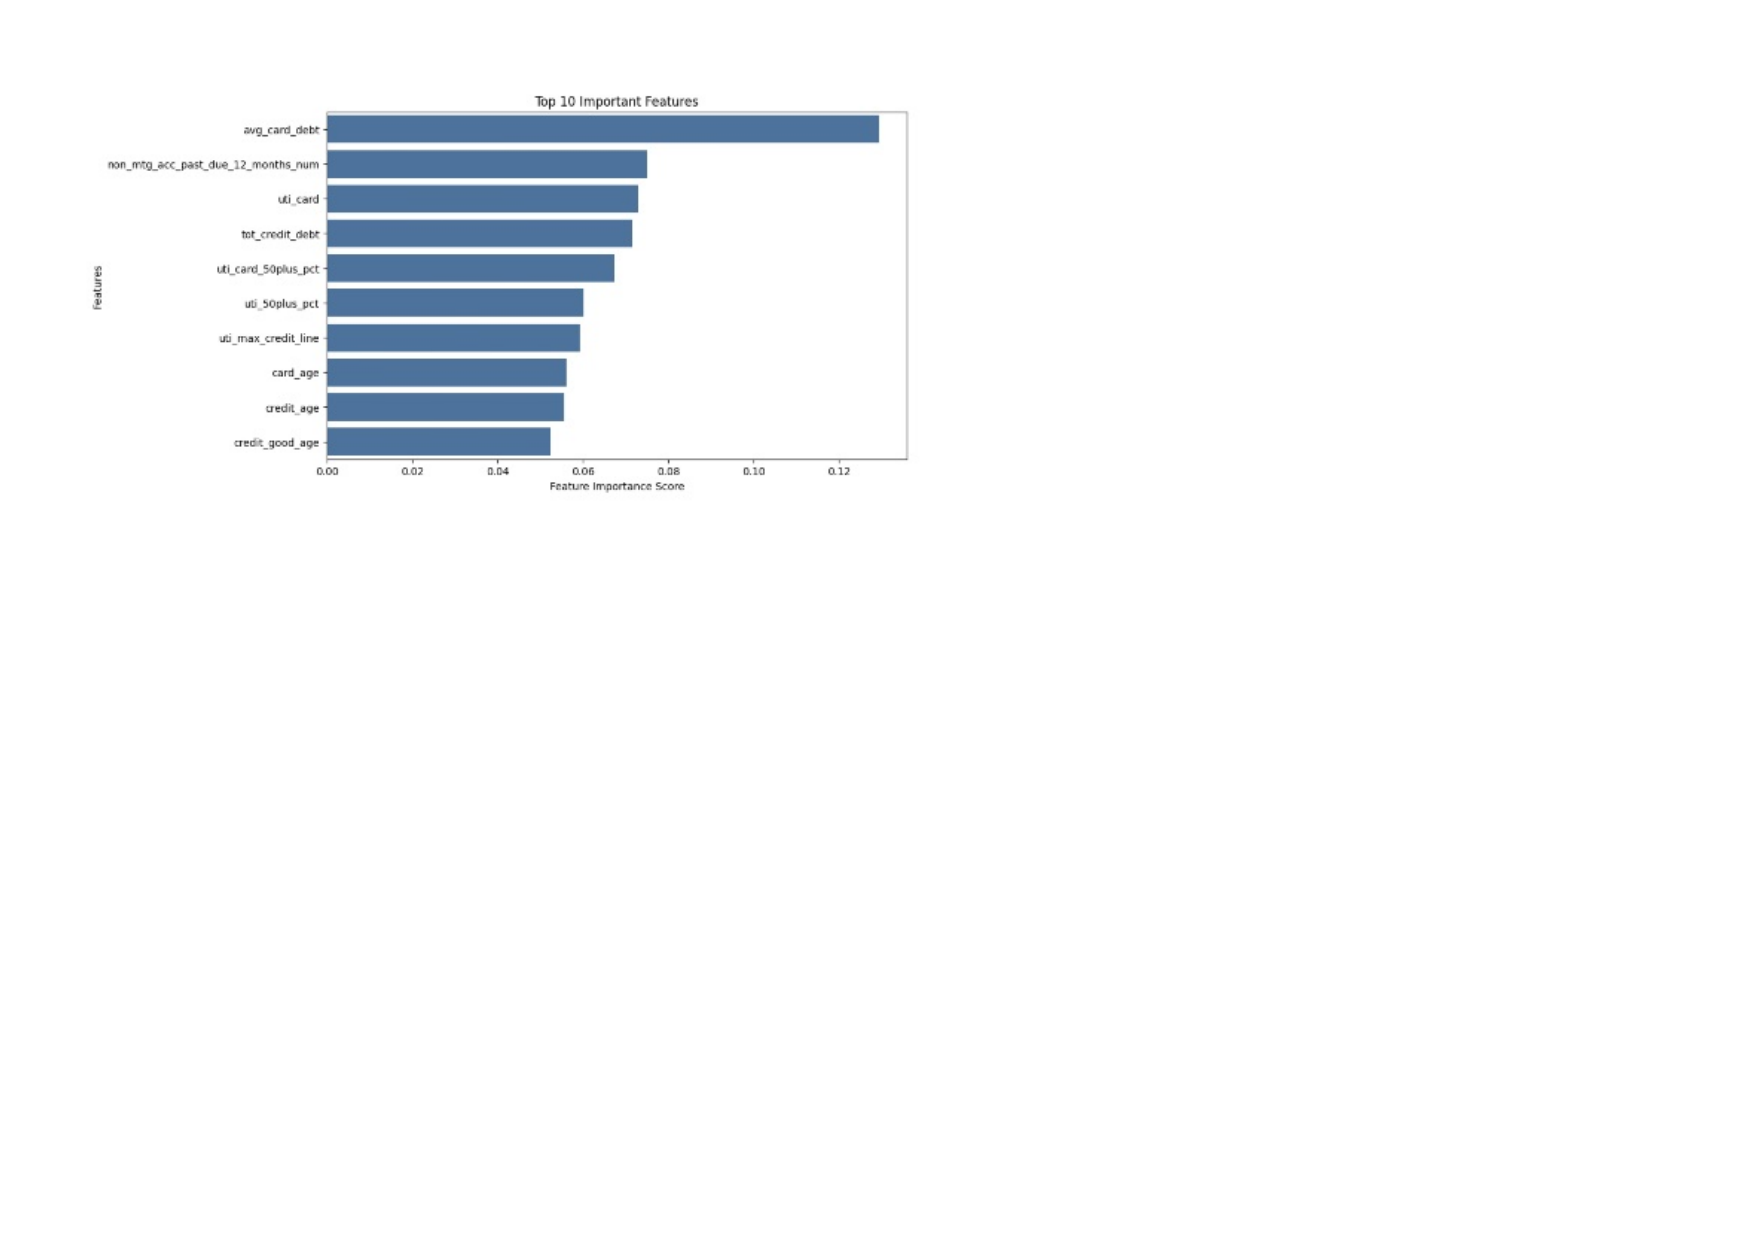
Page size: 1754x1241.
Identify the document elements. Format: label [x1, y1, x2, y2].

picture [75, 83, 1135, 502]
